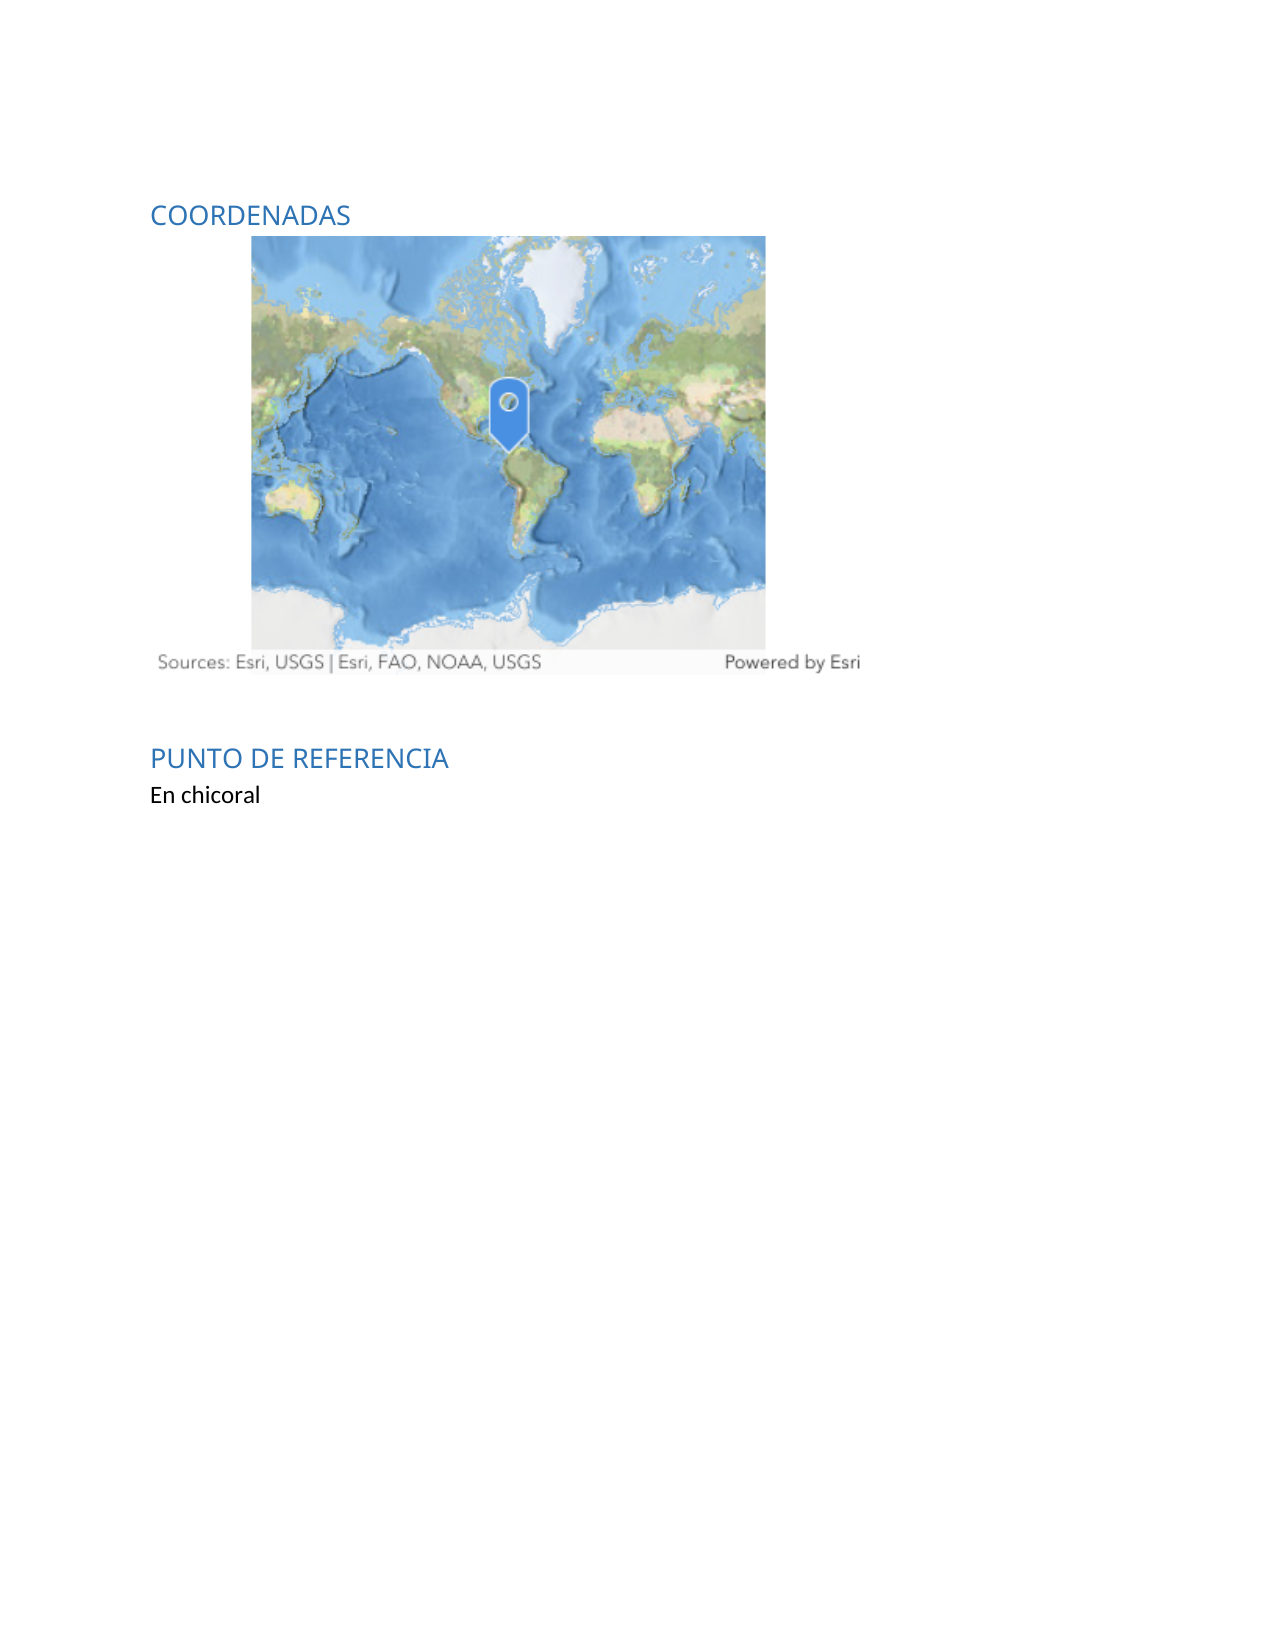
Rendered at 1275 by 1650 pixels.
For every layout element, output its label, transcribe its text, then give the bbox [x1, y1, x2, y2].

text En chicoral [150, 780, 1125, 810]
subtitle PUNTO DE REFERENCIA [150, 740, 1125, 777]
picture [150, 236, 869, 675]
subtitle COORDENADAS [150, 197, 1125, 234]
